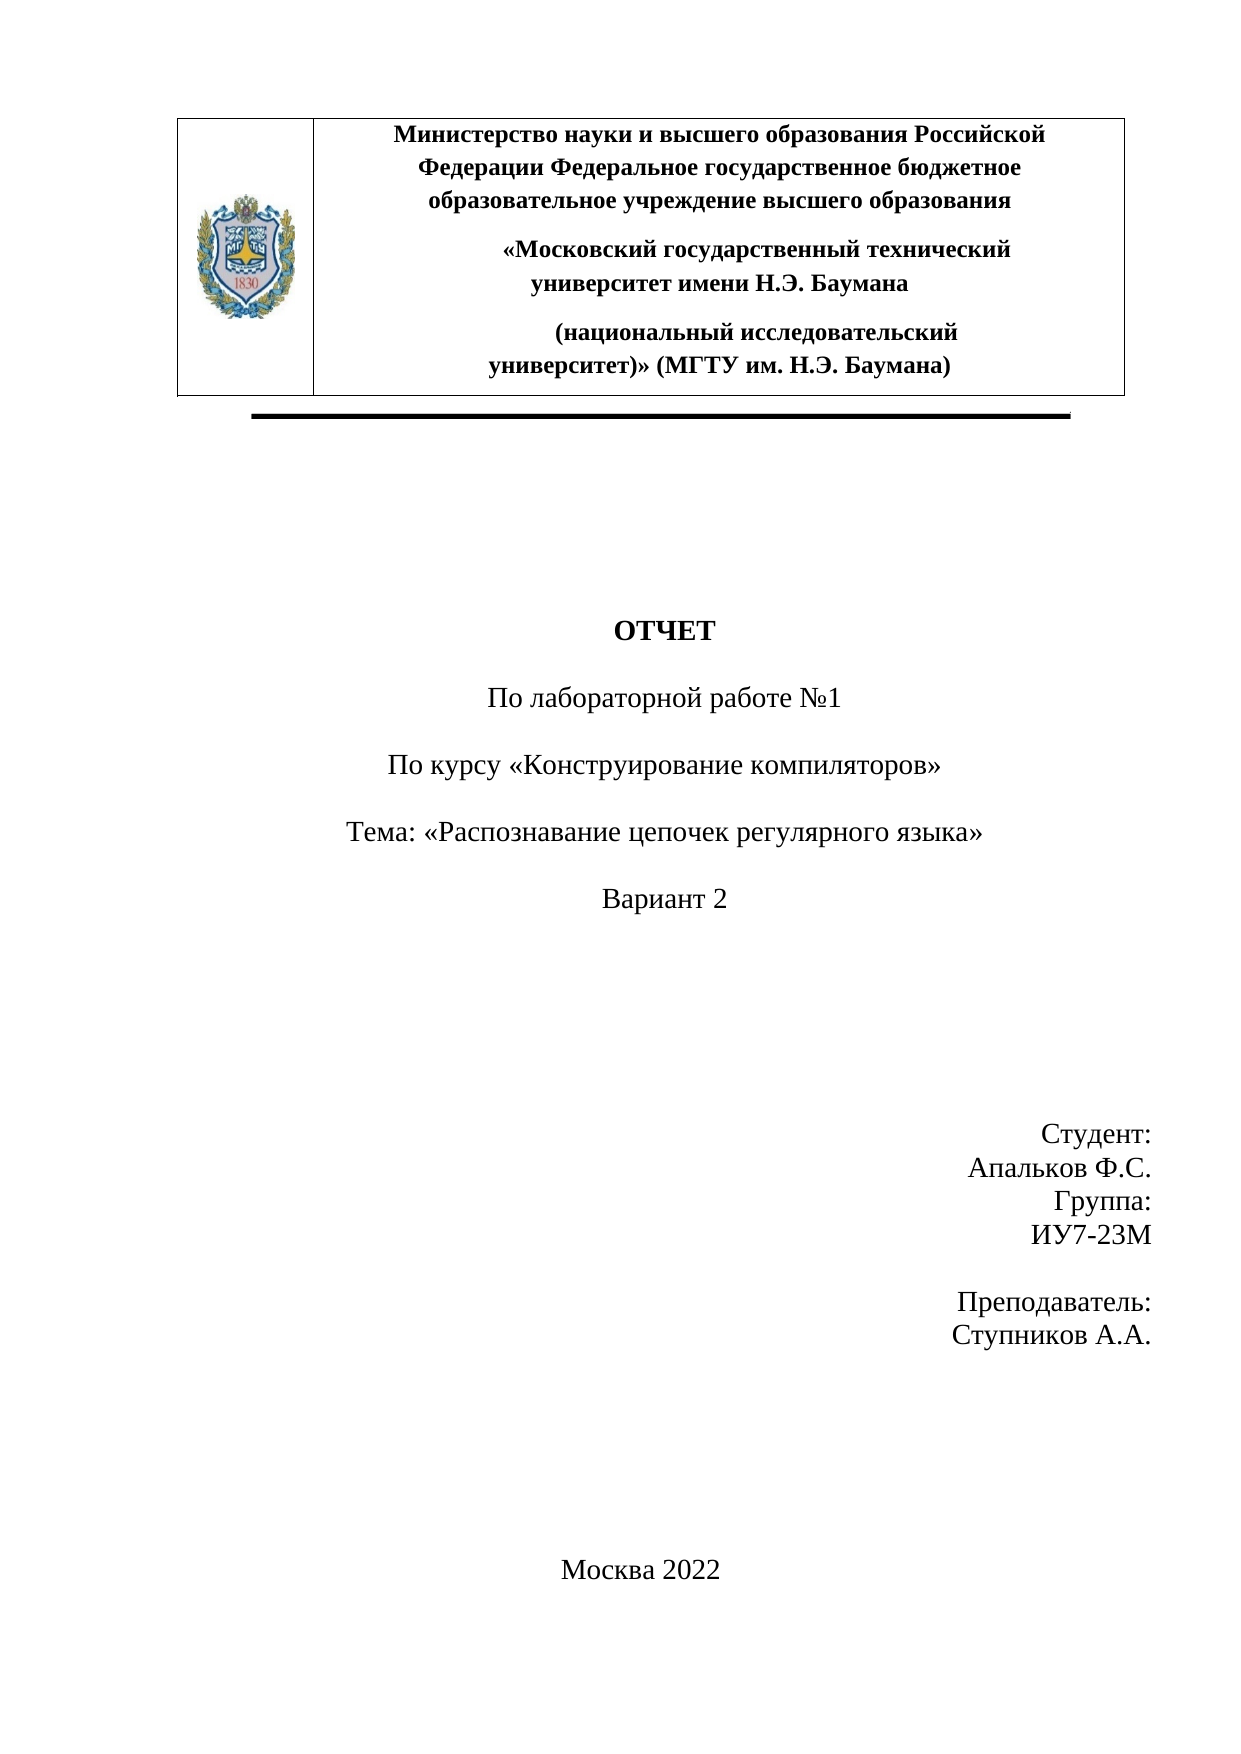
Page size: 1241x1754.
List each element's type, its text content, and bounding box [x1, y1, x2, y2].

text Преподаватель: [177, 1284, 1152, 1317]
picture [197, 194, 295, 319]
text Группа: [177, 1183, 1152, 1217]
text Апальков Ф.С. [177, 1150, 1152, 1183]
text Ступников А.А. [177, 1317, 1152, 1351]
text ИУ7-23М [177, 1217, 1152, 1250]
text По лабораторной работе №1 [177, 680, 1152, 714]
text По курсу «Конструирование компиляторов» [177, 747, 1152, 781]
text Москва 2022 [472, 1552, 1152, 1585]
text Вариант 2 [177, 882, 1152, 915]
text Тема: «Распознавание цепочек регулярного языка» [177, 814, 1152, 848]
text Студент: [177, 1116, 1152, 1150]
text ОТЧЕТ [177, 613, 1152, 647]
